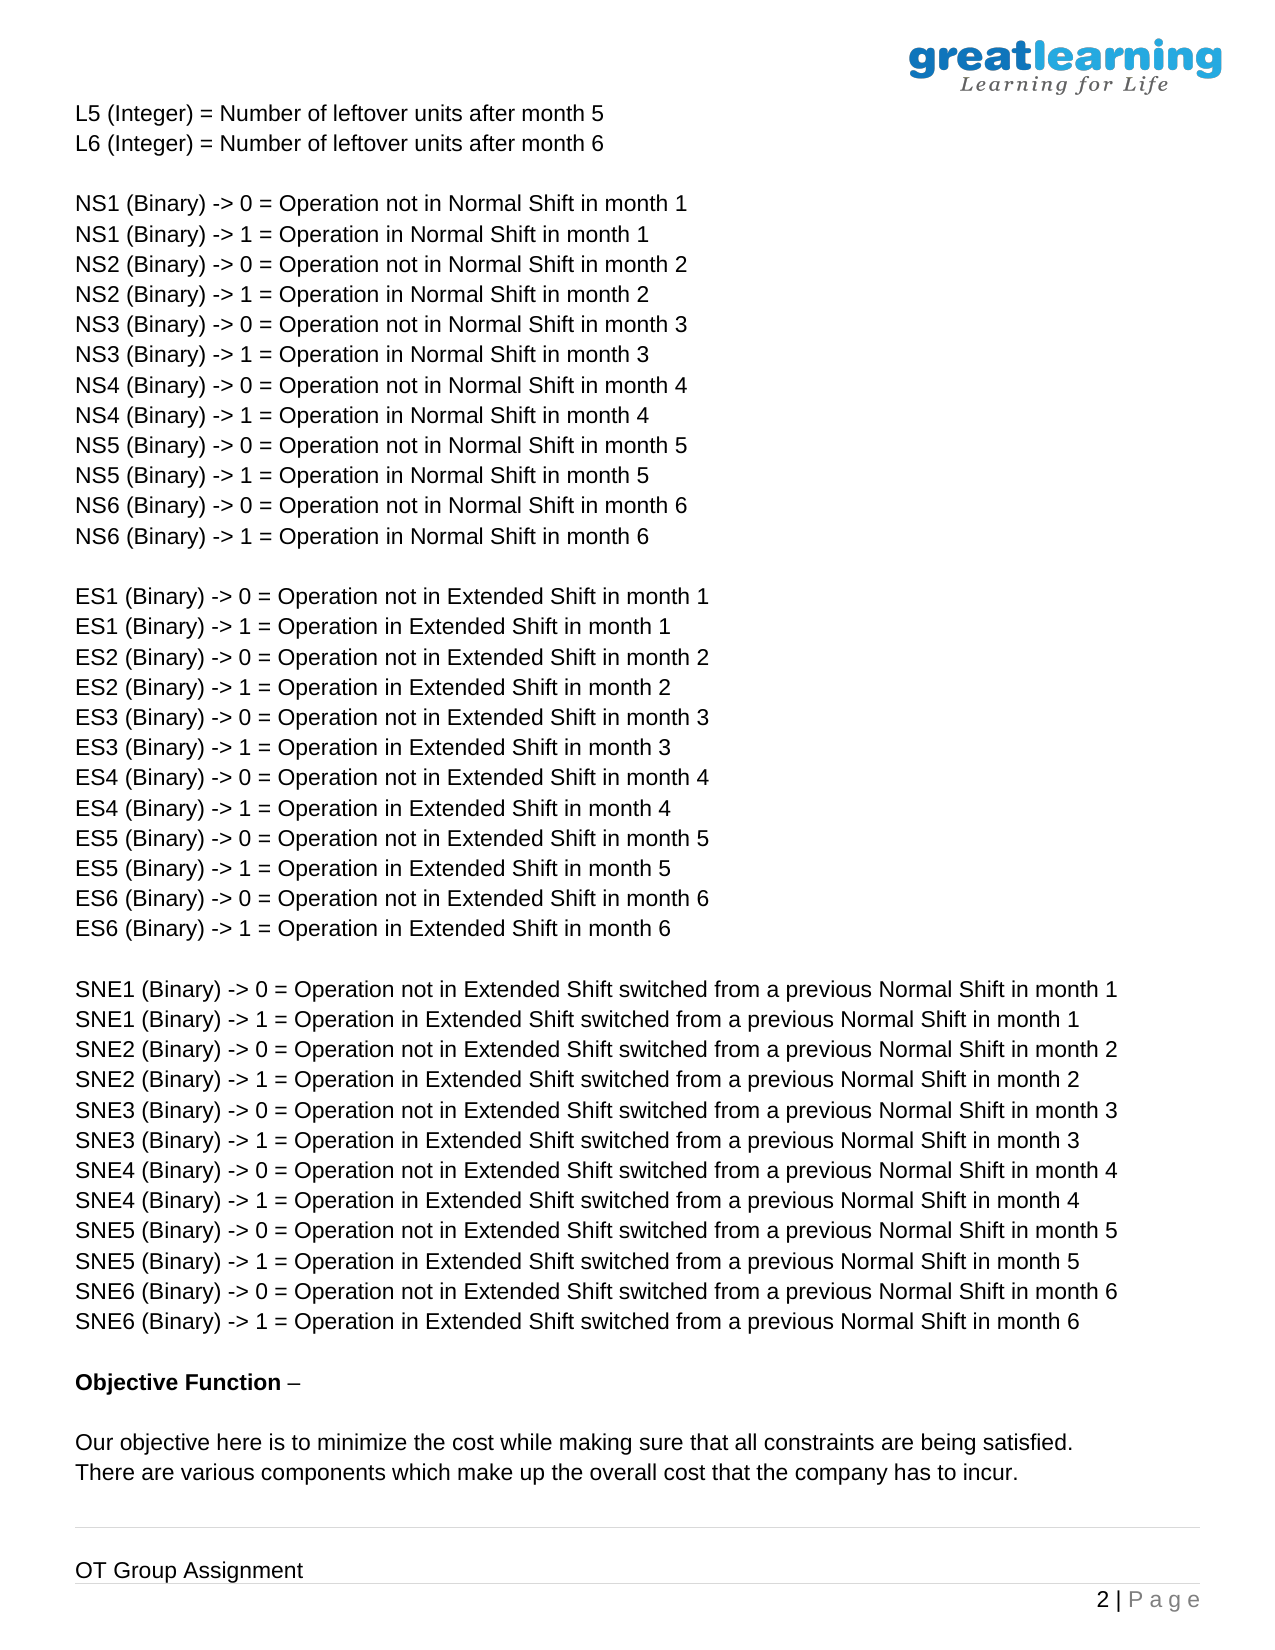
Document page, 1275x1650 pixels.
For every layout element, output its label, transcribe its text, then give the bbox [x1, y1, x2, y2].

text ES4 (Binary) -> 1 = Operation in Extended Shift in month 4 [75, 794, 1200, 821]
text L6 (Integer) = Number of leftover units after month 6 [75, 130, 1200, 156]
text NS6 (Binary) -> 0 = Operation not in Normal Shift in month 6 [75, 492, 1200, 519]
text NS5 (Binary) -> 0 = Operation not in Normal Shift in month 5 [75, 432, 1200, 458]
text NS3 (Binary) -> 1 = Operation in Normal Shift in month 3 [75, 341, 1200, 368]
text There are various components which make up the overall cost that the company has to incur. [75, 1459, 1200, 1486]
text SNE3 (Binary) -> 1 = Operation in Extended Shift switched from a previous Normal Shift in month 3 [75, 1127, 1200, 1153]
text ES1 (Binary) -> 0 = Operation not in Extended Shift in month 1 [75, 583, 1200, 609]
text NS5 (Binary) -> 1 = Operation in Normal Shift in month 5 [75, 462, 1200, 489]
text NS2 (Binary) -> 0 = Operation not in Normal Shift in month 2 [75, 251, 1200, 277]
text NS2 (Binary) -> 1 = Operation in Normal Shift in month 2 [75, 281, 1200, 307]
text NS1 (Binary) -> 1 = Operation in Normal Shift in month 1 [75, 221, 1200, 247]
text SNE2 (Binary) -> 1 = Operation in Extended Shift switched from a previous Normal Shift in month 2 [75, 1066, 1200, 1093]
text SNE4 (Binary) -> 1 = Operation in Extended Shift switched from a previous Normal Shift in month 4 [75, 1187, 1200, 1214]
text NS1 (Binary) -> 0 = Operation not in Normal Shift in month 1 [75, 190, 1200, 217]
text SNE1 (Binary) -> 1 = Operation in Extended Shift switched from a previous Normal Shift in month 1 [75, 1006, 1200, 1032]
text SNE6 (Binary) -> 0 = Operation not in Extended Shift switched from a previous Normal Shift in month 6 [75, 1278, 1200, 1304]
text SNE4 (Binary) -> 0 = Operation not in Extended Shift switched from a previous Normal Shift in month 4 [75, 1157, 1200, 1183]
text SNE1 (Binary) -> 0 = Operation not in Extended Shift switched from a previous Normal Shift in month 1 [75, 976, 1200, 1002]
text SNE5 (Binary) -> 0 = Operation not in Extended Shift switched from a previous Normal Shift in month 5 [75, 1217, 1200, 1244]
text SNE2 (Binary) -> 0 = Operation not in Extended Shift switched from a previous Normal Shift in month 2 [75, 1036, 1200, 1063]
text Our objective here is to minimize the cost while making sure that all constraints are being satisfied. [75, 1429, 1200, 1455]
text ES4 (Binary) -> 0 = Operation not in Extended Shift in month 4 [75, 764, 1200, 791]
text ES2 (Binary) -> 1 = Operation in Extended Shift in month 2 [75, 674, 1200, 700]
text SNE5 (Binary) -> 1 = Operation in Extended Shift switched from a previous Normal Shift in month 5 [75, 1248, 1200, 1274]
text SNE3 (Binary) -> 0 = Operation not in Extended Shift switched from a previous Normal Shift in month 3 [75, 1097, 1200, 1123]
text NS6 (Binary) -> 1 = Operation in Normal Shift in month 6 [75, 523, 1200, 549]
picture [908, 37, 1223, 96]
text ES1 (Binary) -> 1 = Operation in Extended Shift in month 1 [75, 613, 1200, 640]
text SNE6 (Binary) -> 1 = Operation in Extended Shift switched from a previous Normal Shift in month 6 [75, 1308, 1200, 1334]
text ES3 (Binary) -> 0 = Operation not in Extended Shift in month 3 [75, 704, 1200, 730]
text ES3 (Binary) -> 1 = Operation in Extended Shift in month 3 [75, 734, 1200, 761]
text NS4 (Binary) -> 0 = Operation not in Normal Shift in month 4 [75, 372, 1200, 398]
text NS3 (Binary) -> 0 = Operation not in Normal Shift in month 3 [75, 311, 1200, 338]
text ES5 (Binary) -> 1 = Operation in Extended Shift in month 5 [75, 855, 1200, 881]
text L5 (Integer) = Number of leftover units after month 5 [75, 100, 1200, 126]
text ES6 (Binary) -> 1 = Operation in Extended Shift in month 6 [75, 915, 1200, 942]
text Objective Function – [75, 1368, 1200, 1395]
text NS4 (Binary) -> 1 = Operation in Normal Shift in month 4 [75, 402, 1200, 428]
text ES5 (Binary) -> 0 = Operation not in Extended Shift in month 5 [75, 825, 1200, 851]
text ES6 (Binary) -> 0 = Operation not in Extended Shift in month 6 [75, 885, 1200, 912]
text ES2 (Binary) -> 0 = Operation not in Extended Shift in month 2 [75, 643, 1200, 670]
